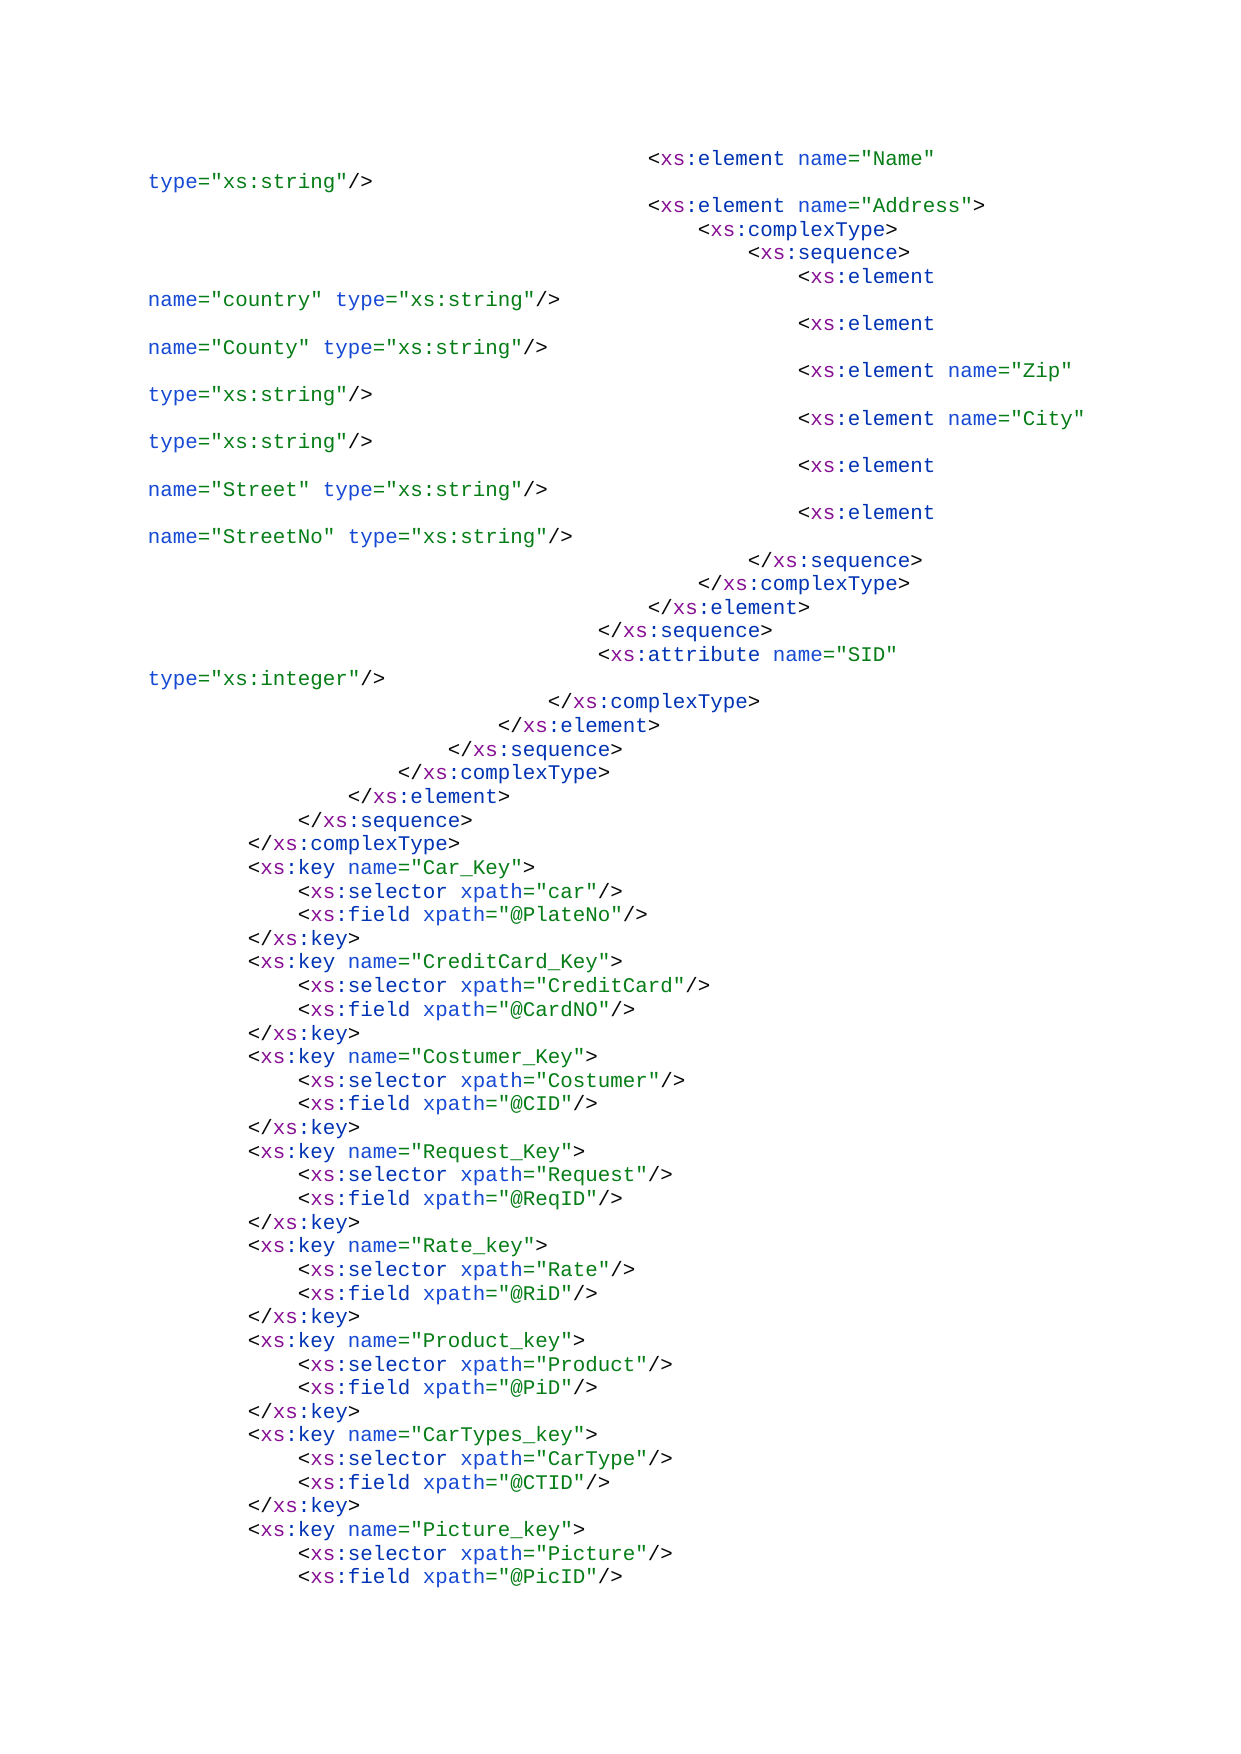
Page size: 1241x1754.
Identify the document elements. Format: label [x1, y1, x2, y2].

text [148, 148, 1093, 1590]
